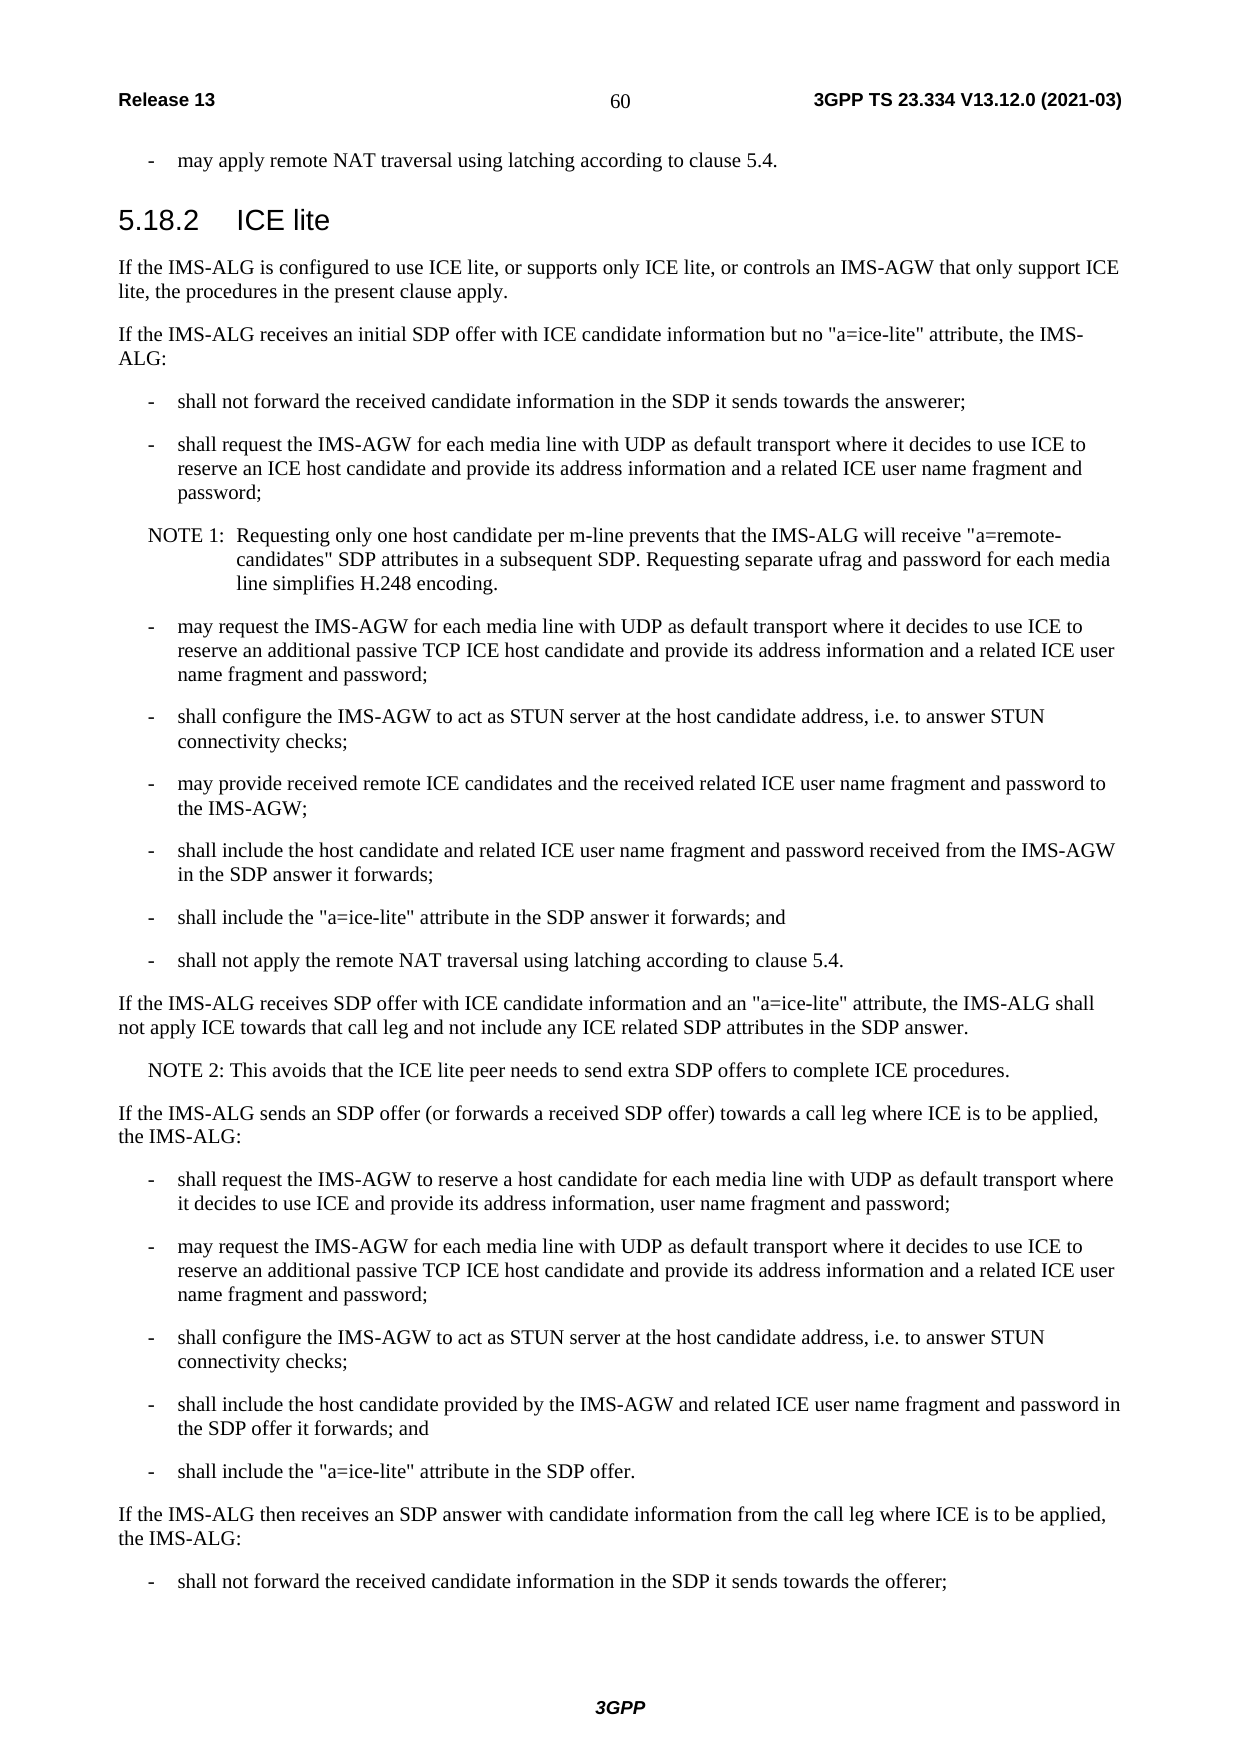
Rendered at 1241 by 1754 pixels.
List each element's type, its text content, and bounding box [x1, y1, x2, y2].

text - shall include the "a=ice-lite" attribute in the SDP offer. [148, 1459, 1122, 1483]
text If the IMS-ALG receives SDP offer with ICE candidate information and an "a=ice-lite" attribute, the IMS-ALG shall not apply ICE towards that call leg and not include any ICE related SDP attributes in the SDP answer. [118, 991, 1122, 1039]
text - may apply remote NAT traversal using latching according to clause 5.4. [148, 147, 1122, 172]
text NOTE 2: This avoids that the ICE lite peer needs to send extra SDP offers to complete ICE procedures. [148, 1058, 1122, 1082]
text - shall include the "a=ice-lite" attribute in the SDP answer it forwards; and [148, 905, 1122, 929]
text - shall not forward the received candidate information in the SDP it sends towards the offerer; [148, 1568, 1122, 1593]
text - may provide received remote ICE candidates and the received related ICE user name fragment and password to the IMS-AGW; [148, 771, 1122, 819]
text - shall request the IMS-AGW for each media line with UDP as default transport where it decides to use ICE to reserve an ICE host candidate and provide its address information and a related ICE user name fragment and password; [148, 432, 1122, 504]
text - shall configure the IMS-AGW to act as STUN server at the host candidate address, i.e. to answer STUN connectivity checks; [148, 704, 1122, 753]
text - may request the IMS-AGW for each media line with UDP as default transport where it decides to use ICE to reserve an additional passive TCP ICE host candidate and provide its address information and a related ICE user name fragment and password; [148, 613, 1122, 686]
text If the IMS-ALG is configured to use ICE lite, or supports only ICE lite, or controls an IMS-AGW that only support ICE lite, the procedures in the present clause apply. [118, 255, 1122, 303]
text If the IMS-ALG sends an SDP offer (or forwards a received SDP offer) towards a call leg where ICE is to be applied, the IMS-ALG: [118, 1100, 1122, 1148]
text - shall configure the IMS-AGW to act as STUN server at the host candidate address, i.e. to answer STUN connectivity checks; [148, 1325, 1122, 1373]
text - shall include the host candidate and related ICE user name fragment and password received from the IMS-AGW in the SDP answer it forwards; [148, 838, 1122, 886]
text NOTE 1: Requesting only one host candidate per m-line prevents that the IMS-ALG will receive "a=remote-candidates" SDP attributes in a subsequent SDP. Requesting separate ufrag and password for each media line simplifies H.248 encoding. [148, 523, 1122, 595]
subtitle 5.18.2 ICE lite [118, 203, 1122, 236]
text - shall not forward the received candidate information in the SDP it sends towards the answerer; [148, 389, 1122, 413]
text - shall not apply the remote NAT traversal using latching according to clause 5.4. [148, 948, 1122, 972]
text - shall include the host candidate provided by the IMS-AGW and related ICE user name fragment and password in the SDP offer it forwards; and [148, 1392, 1122, 1440]
text If the IMS-ALG then receives an SDP answer with candidate information from the call leg where ICE is to be applied, the IMS-ALG: [118, 1502, 1122, 1550]
text - shall request the IMS-AGW to reserve a host candidate for each media line with UDP as default transport where it decides to use ICE and provide its address information, user name fragment and password; [148, 1167, 1122, 1215]
text - may request the IMS-AGW for each media line with UDP as default transport where it decides to use ICE to reserve an additional passive TCP ICE host candidate and provide its address information and a related ICE user name fragment and password; [148, 1234, 1122, 1306]
text If the IMS-ALG receives an initial SDP offer with ICE candidate information but no "a=ice-lite" attribute, the IMS-ALG: [118, 322, 1122, 370]
